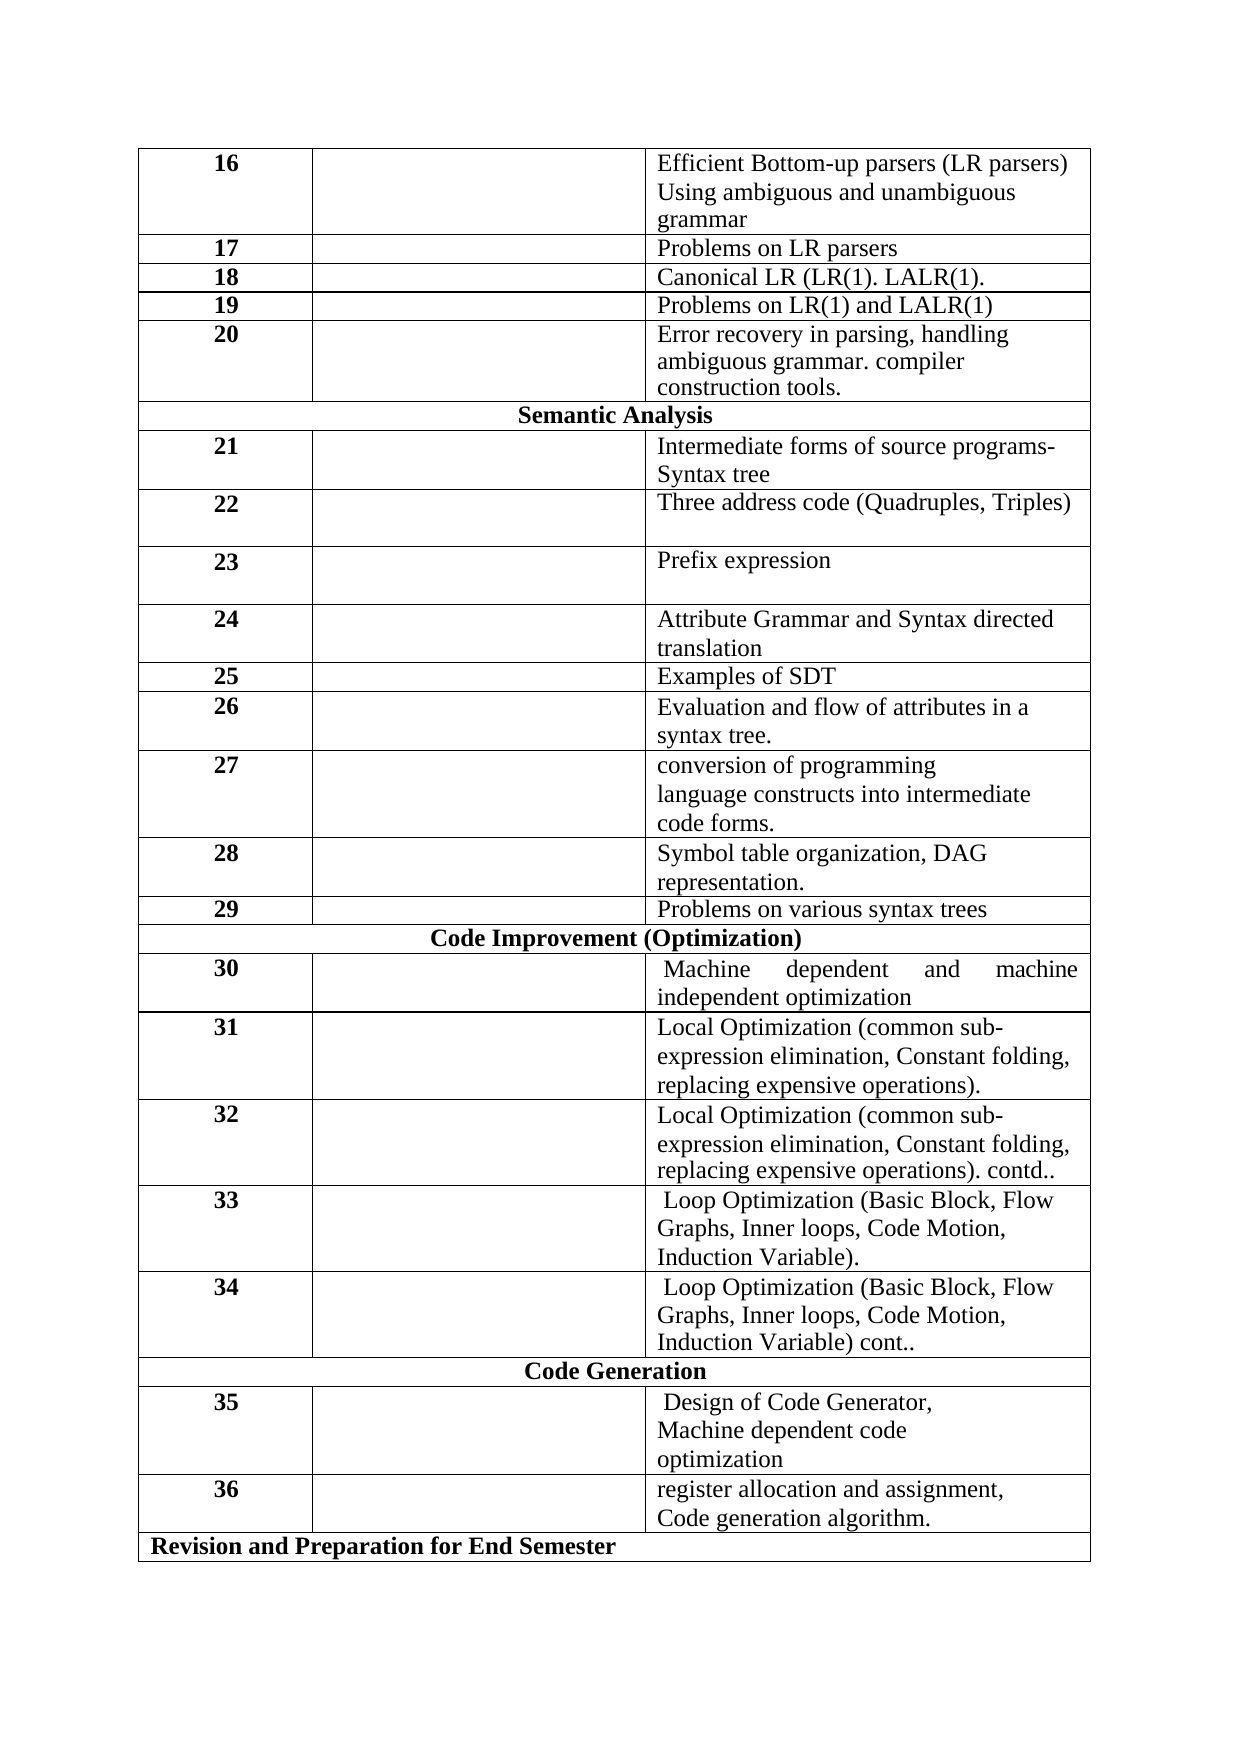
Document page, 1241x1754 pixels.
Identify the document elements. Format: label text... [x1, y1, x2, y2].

table_cell 23 [139, 547, 312, 603]
table_cell 30 [139, 954, 312, 1011]
table_cell Problems on LR(1) and LALR(1) [646, 293, 1090, 320]
table_cell Semantic Analysis [139, 402, 1090, 430]
table_cell [313, 149, 645, 234]
table_cell [313, 1272, 645, 1357]
table_cell 36 [139, 1475, 312, 1532]
table_cell Problems on LR parsers [646, 235, 1090, 263]
table_cell [313, 321, 645, 401]
table_cell [313, 1475, 645, 1532]
table_cell Local Optimization (common sub- expression elimination, Constant folding, replacing expensive operations). contd.. [646, 1100, 1090, 1185]
table_cell conversion of programming language constructs into intermediate code forms. [646, 751, 1090, 837]
table_cell 19 [139, 293, 312, 320]
table_cell 34 [139, 1272, 312, 1357]
table_cell 35 [139, 1387, 312, 1473]
table_cell Code Generation [139, 1358, 1090, 1386]
table_cell Three address code (Quadruples, Triples) [646, 490, 1090, 546]
table_cell [313, 692, 645, 749]
table_cell Error recovery in parsing, handling ambiguous grammar. compiler construction tools. [646, 321, 1090, 401]
table_cell Machine dependent and machine independent optimization [646, 954, 1090, 1011]
table_cell Attribute Grammar and Syntax directed translation [646, 605, 1090, 662]
table_cell 28 [139, 838, 312, 896]
table_cell 18 [139, 264, 312, 291]
table_cell Revision and Preparation for End Semester [139, 1533, 1090, 1561]
table_cell 29 [139, 897, 312, 924]
table_cell [313, 838, 645, 896]
table_cell [313, 751, 645, 837]
table_cell 24 [139, 605, 312, 662]
table_cell 33 [139, 1186, 312, 1271]
table_cell [313, 1186, 645, 1271]
table_cell Evaluation and flow of attributes in a syntax tree. [646, 692, 1090, 749]
table_cell register allocation and assignment, Code generation algorithm. [646, 1475, 1090, 1532]
table_cell [313, 264, 645, 291]
table_cell 16 [139, 149, 312, 234]
table_cell Loop Optimization (Basic Block, Flow Graphs, Inner loops, Code Motion, Induction Variable). [646, 1186, 1090, 1271]
table_cell [313, 431, 645, 488]
table_cell [313, 235, 645, 263]
table_cell [313, 293, 645, 320]
table_cell Loop Optimization (Basic Block, Flow Graphs, Inner loops, Code Motion, Induction Variable) cont.. [646, 1272, 1090, 1357]
table_cell Canonical LR (LR(1). LALR(1). [646, 264, 1090, 291]
table_cell Prefix expression [646, 547, 1090, 603]
table_cell [313, 1100, 645, 1185]
table_cell [313, 547, 645, 603]
table_cell 25 [139, 663, 312, 691]
table_cell 21 [139, 431, 312, 488]
table_cell Local Optimization (common sub- expression elimination, Constant folding, replacing expensive operations). [646, 1013, 1090, 1099]
table_cell 26 [139, 692, 312, 749]
table_cell [313, 954, 645, 1011]
table_cell [313, 490, 645, 546]
table_cell 31 [139, 1013, 312, 1099]
table_cell 17 [139, 235, 312, 263]
table_cell Problems on various syntax trees [646, 897, 1090, 924]
table_cell [313, 663, 645, 691]
table_cell Design of Code Generator, Machine dependent code optimization [646, 1387, 1090, 1473]
table_cell 22 [139, 490, 312, 546]
table_cell 32 [139, 1100, 312, 1185]
table_cell Code Improvement (Optimization) [139, 925, 1090, 953]
table_cell 27 [139, 751, 312, 837]
table_cell Efficient Bottom-up parsers (LR parsers) Using ambiguous and unambiguous grammar [646, 149, 1090, 234]
table_cell [313, 605, 645, 662]
table_cell 20 [139, 321, 312, 401]
table_cell Examples of SDT [646, 663, 1090, 691]
table_cell [313, 1387, 645, 1473]
table_cell Symbol table organization, DAG representation. [646, 838, 1090, 896]
table_cell [313, 897, 645, 924]
table_cell Intermediate forms of source programs- Syntax tree [646, 431, 1090, 488]
table_cell [313, 1013, 645, 1099]
